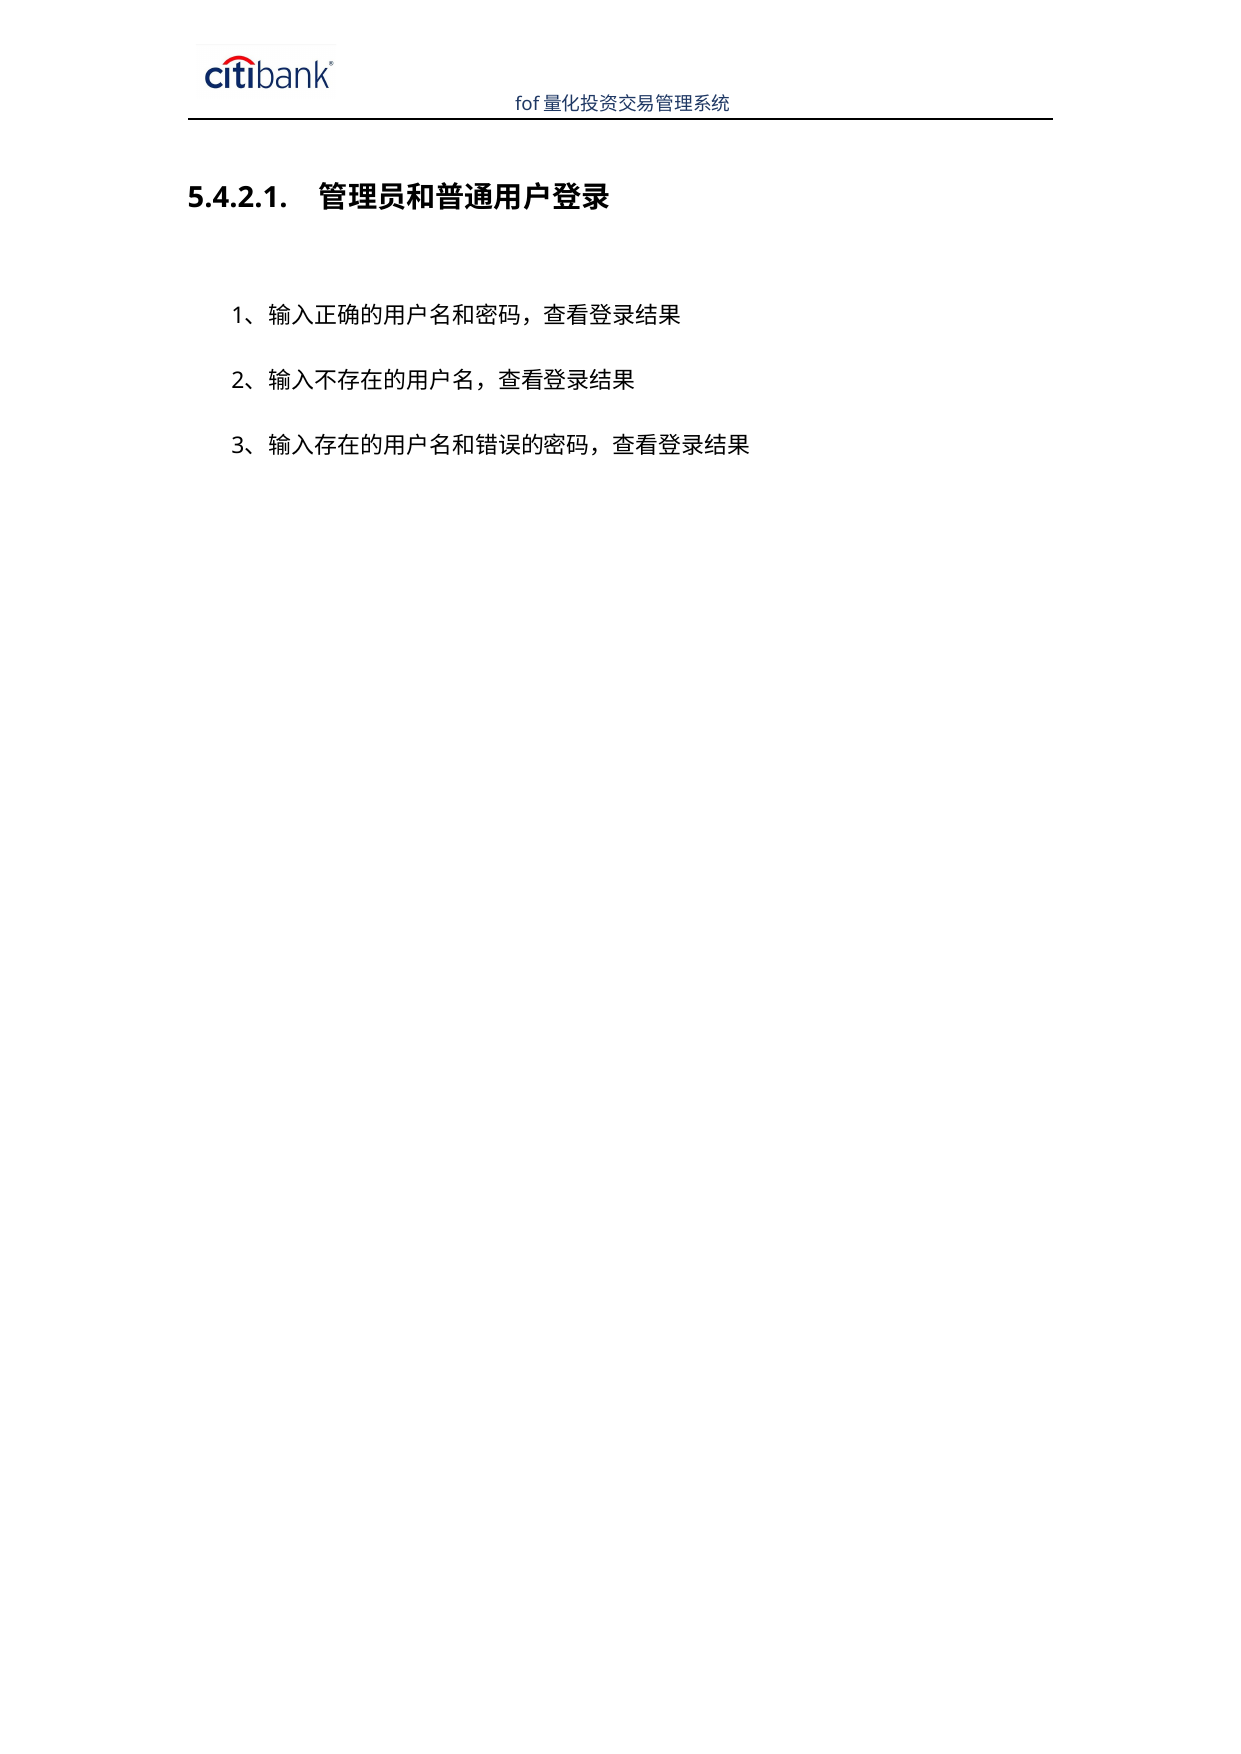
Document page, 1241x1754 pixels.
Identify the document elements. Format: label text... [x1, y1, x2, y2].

subtitle 管理员和普通用户登录 [187, 162, 1053, 227]
list 输入存在的用户名和错误的密码，查看登录结果 [231, 411, 1053, 476]
list 输入不存在的用户名，查看登录结果 [231, 346, 1053, 411]
picture [195, 44, 337, 99]
list 输入正确的用户名和密码，查看登录结果 [231, 281, 1053, 346]
